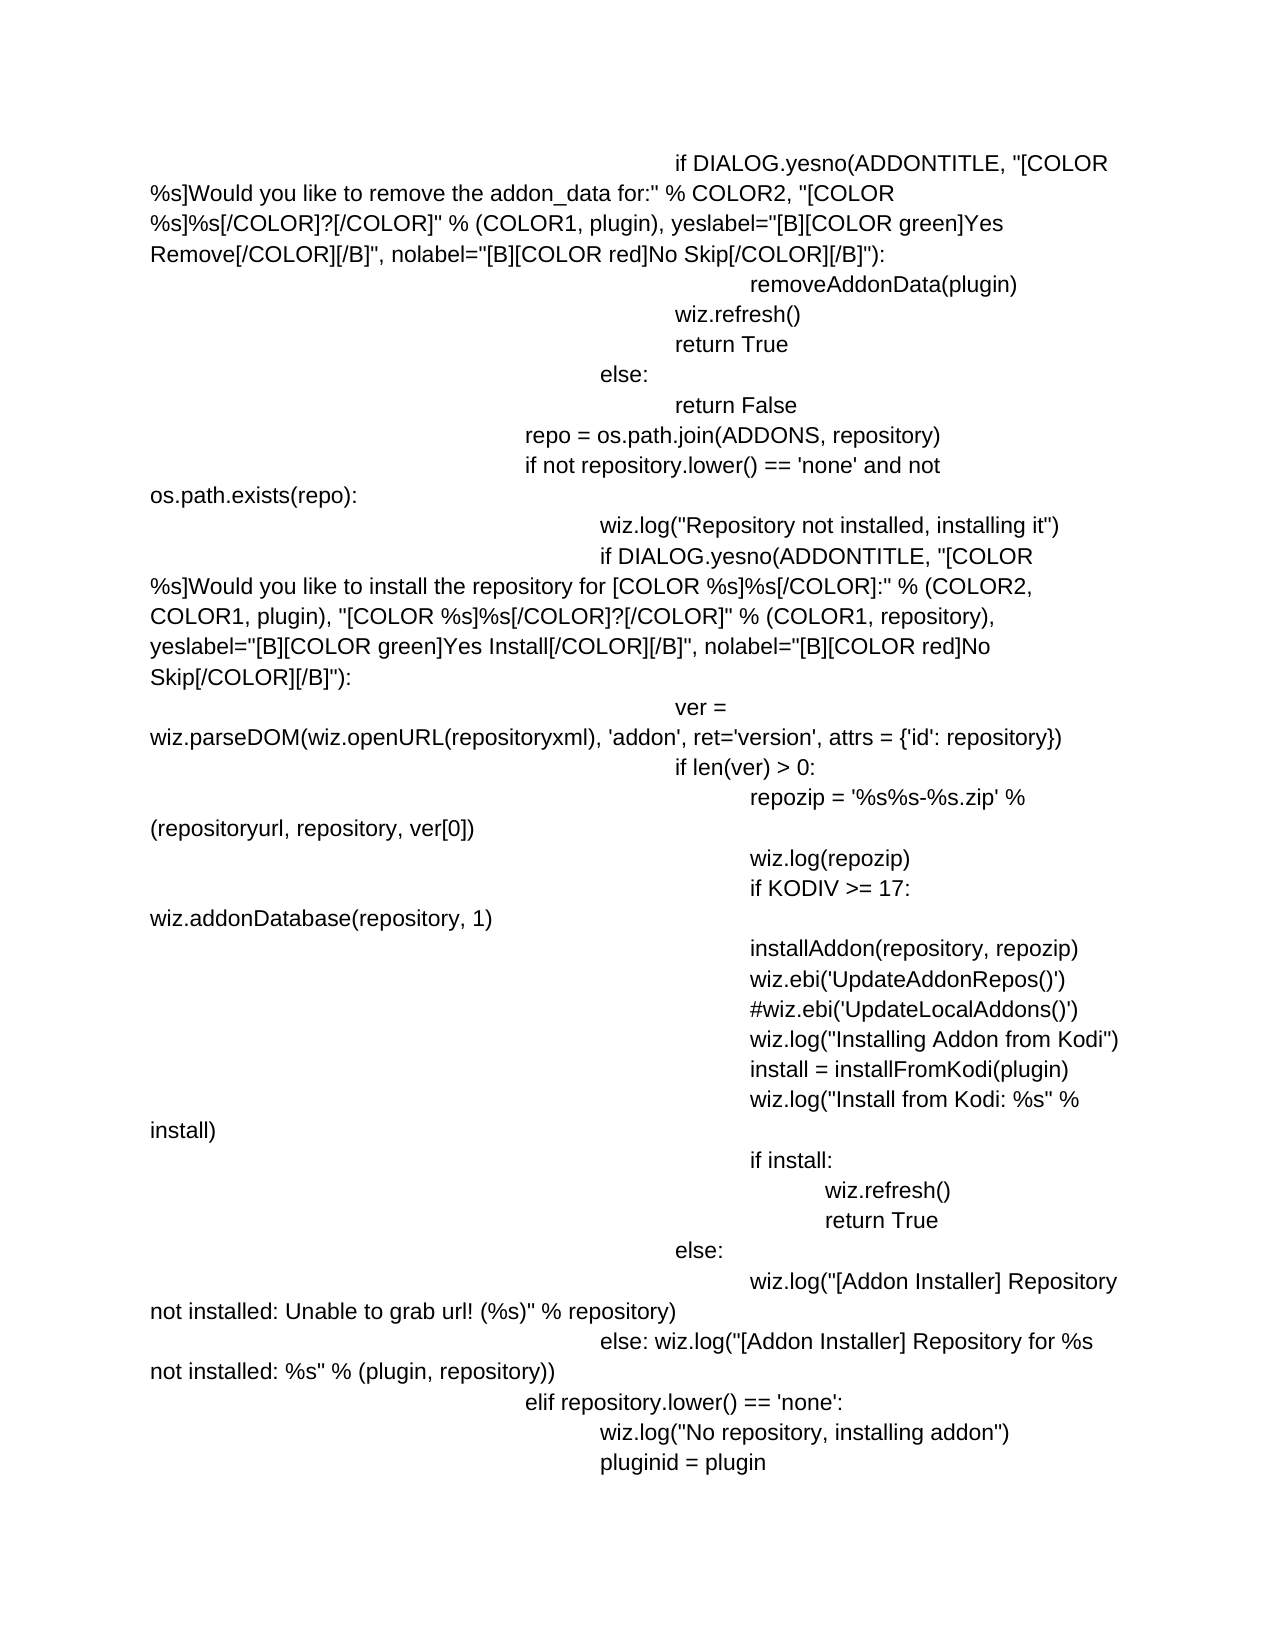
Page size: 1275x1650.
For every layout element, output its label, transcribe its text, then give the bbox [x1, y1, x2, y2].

text if not repository.lower() == 'none' and not os.path.exists(repo): [150, 452, 1125, 509]
text else: [150, 1237, 1125, 1264]
text installAddon(repository, repozip) [150, 935, 1125, 962]
text pluginid = plugin [150, 1449, 1125, 1475]
text else: [150, 361, 1125, 388]
text wiz.log("Installing Addon from Kodi") [150, 1026, 1125, 1052]
text if install: [150, 1147, 1125, 1173]
text wiz.log("Repository not installed, installing it") [150, 512, 1125, 539]
text if DIALOG.yesno(ADDONTITLE, "[COLOR %s]Would you like to remove the addon_data for:" % COLOR2, "[COLOR %s]%s[/COLOR]?[/COLOR]" % (COLOR1, plugin), yeslabel="[B][COLOR green]Yes Remove[/COLOR][/B]", nolabel="[B][COLOR red]No Skip[/COLOR][/B]"): [150, 150, 1125, 267]
text return True [150, 331, 1125, 358]
text #wiz.ebi('UpdateLocalAddons()') [150, 996, 1125, 1022]
text wiz.log("Install from Kodi: %s" % install) [150, 1086, 1125, 1143]
text if DIALOG.yesno(ADDONTITLE, "[COLOR %s]Would you like to install the repository for [COLOR %s]%s[/COLOR]:" % (COLOR2, COLOR1, plugin), "[COLOR %s]%s[/COLOR]?[/COLOR]" % (COLOR1, repository), yeslabel="[B][COLOR green]Yes Install[/COLOR][/B]", nolabel="[B][COLOR red]No Skip[/COLOR][/B]"): [150, 543, 1125, 690]
text elif repository.lower() == 'none': [150, 1388, 1125, 1415]
text wiz.log("[Addon Installer] Repository not installed: Unable to grab url! (%s)" % repository) [150, 1268, 1125, 1324]
text return False [150, 392, 1125, 418]
text ver = wiz.parseDOM(wiz.openURL(repositoryxml), 'addon', ret='version', attrs = {'id': repository}) [150, 694, 1125, 750]
text return True [150, 1207, 1125, 1234]
text repo = os.path.join(ADDONS, repository) [150, 422, 1125, 448]
text wiz.ebi('UpdateAddonRepos()') [150, 966, 1125, 992]
text if len(ver) > 0: [150, 754, 1125, 781]
text wiz.log(repozip) [150, 845, 1125, 871]
text repozip = '%s%s-%s.zip' % (repositoryurl, repository, ver[0]) [150, 784, 1125, 841]
text wiz.refresh() [150, 1177, 1125, 1203]
text wiz.refresh() [150, 301, 1125, 327]
text removeAddonData(plugin) [150, 271, 1125, 297]
text else: wiz.log("[Addon Installer] Repository for %s not installed: %s" % (plugin, repository)) [150, 1328, 1125, 1385]
text if KODIV >= 17: wiz.addonDatabase(repository, 1) [150, 875, 1125, 932]
text wiz.log("No repository, installing addon") [150, 1419, 1125, 1445]
text install = installFromKodi(plugin) [150, 1056, 1125, 1083]
